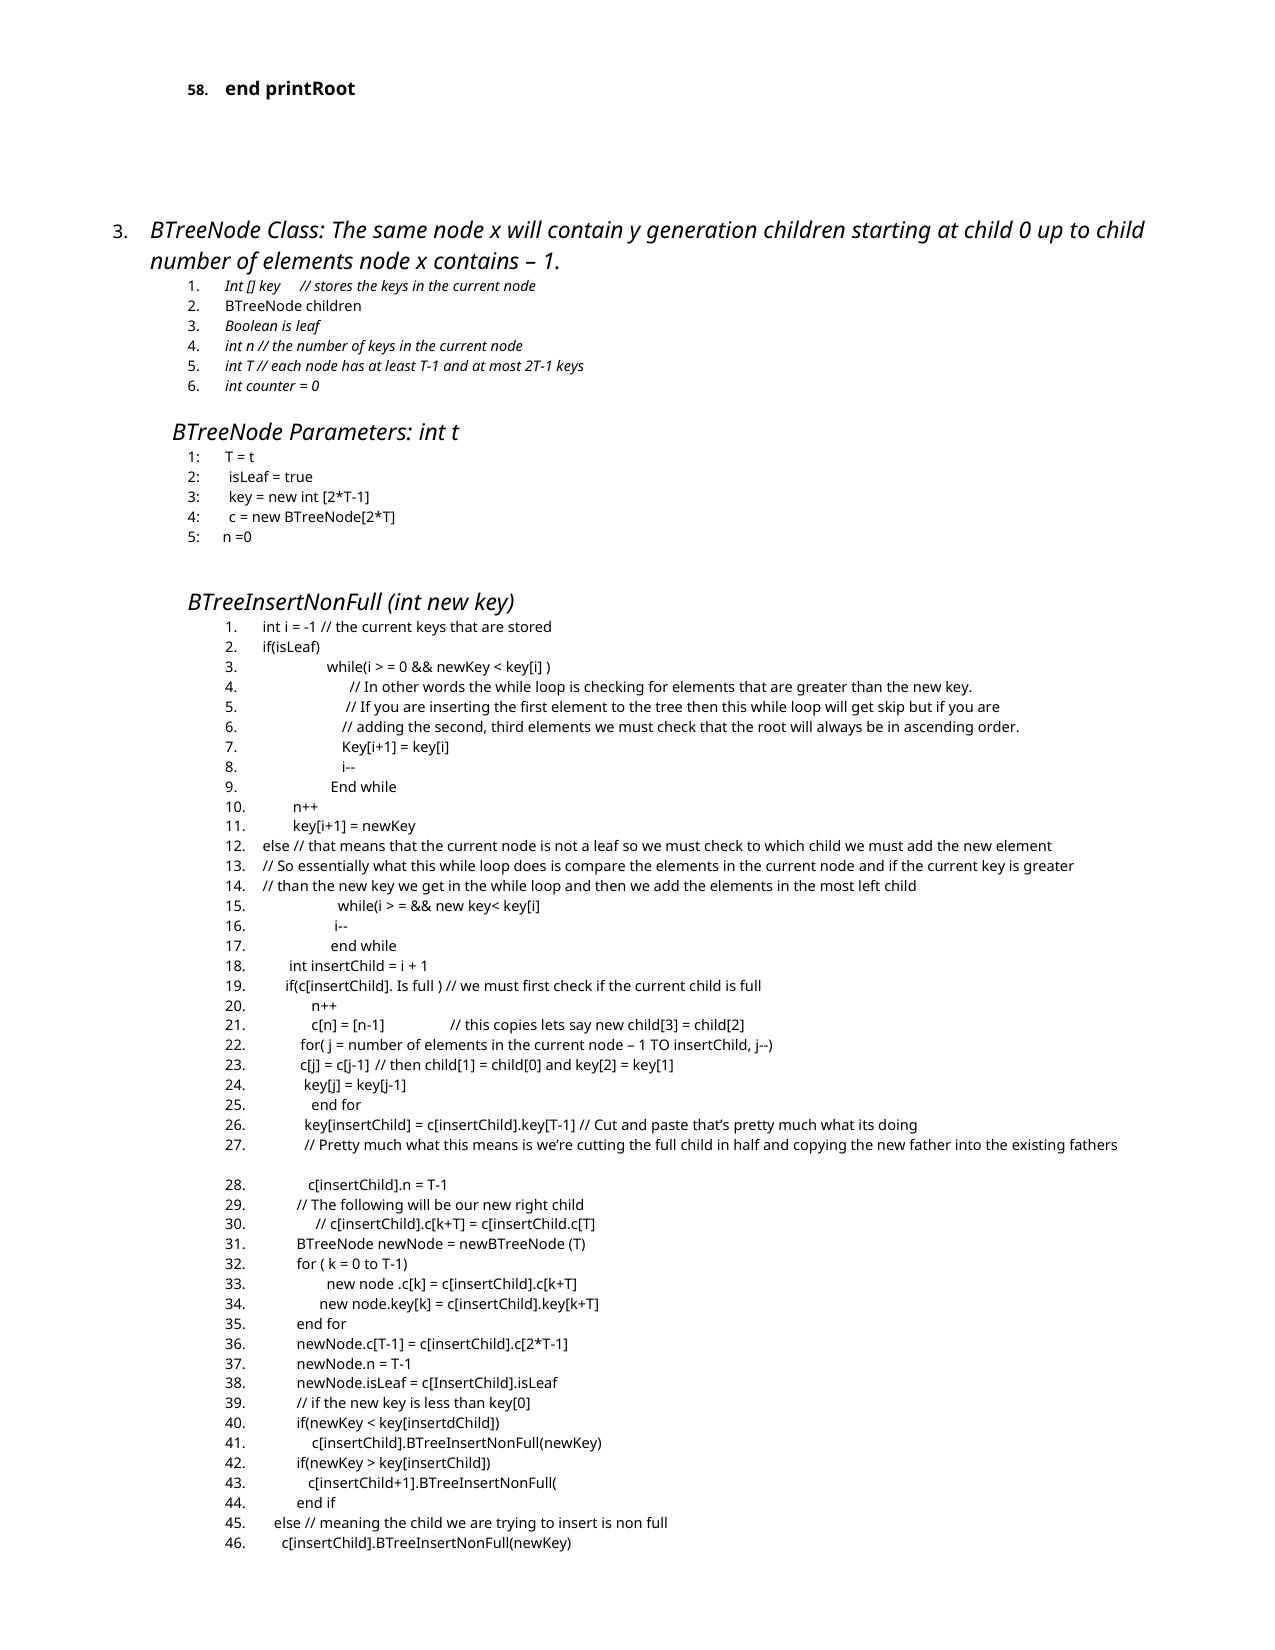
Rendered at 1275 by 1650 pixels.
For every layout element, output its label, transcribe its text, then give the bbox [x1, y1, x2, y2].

list if(isLeaf) [225, 637, 1200, 657]
list Boolean is leaf [187, 316, 1200, 336]
list end for [225, 1314, 1200, 1333]
list int T // each node has at least T-1 and at most 2T-1 keys [187, 356, 1200, 376]
list c[insertChild].BTreeInsertNonFull(newKey) [225, 1532, 1200, 1552]
list c[insertChild].BTreeInsertNonFull(newKey) [225, 1433, 1200, 1453]
list end if [225, 1493, 1200, 1513]
list Int [] key // stores the keys in the current node [187, 276, 1200, 296]
list new node .c[k] = c[insertChild].c[k+T] [225, 1274, 1200, 1294]
list 3: key = new int [2*T-1] [187, 487, 1200, 506]
list c[insertChild].n = T-1 [225, 1174, 1200, 1194]
list end for [225, 1095, 1200, 1115]
list // Pretty much what this means is we’re cutting the full child in half and copying the new father into the existing fathers [225, 1134, 1200, 1174]
list 2: isLeaf = true [187, 467, 1200, 487]
list new node.key[k] = c[insertChild].key[k+T] [225, 1294, 1200, 1314]
list 4: c = new BTreeNode[2*T] [187, 506, 1200, 526]
list while(i > = && new key< key[i] [225, 896, 1200, 916]
list if(newKey < key[insertdChild]) [225, 1413, 1200, 1433]
list int i = -1 // the current keys that are stored [225, 617, 1200, 637]
list end printRoot [187, 75, 1200, 101]
text BTreeInsertNonFull (int new key) [150, 586, 1200, 617]
list // The following will be our new right child [225, 1194, 1200, 1214]
list c[j] = c[j-1] // then child[1] = child[0] and key[2] = key[1] [225, 1055, 1200, 1075]
list i-- [225, 757, 1200, 776]
list // If you are inserting the first element to the tree then this while loop will get skip but if you are [225, 697, 1200, 717]
list BTreeNode Class: The same node x will contain y generation children starting at child 0 up to child number of elements node x contains – 1. [112, 214, 1200, 276]
list // if the new key is less than key[0] [225, 1393, 1200, 1413]
list n++ [225, 995, 1200, 1015]
list key[i+1] = newKey [225, 816, 1200, 836]
list c[n] = [n-1] // this copies lets say new child[3] = child[2] [225, 1015, 1200, 1035]
list int counter = 0 [187, 376, 1200, 396]
list key[insertChild] = c[insertChild].key[T-1] // Cut and paste that’s pretty much what its doing [225, 1115, 1200, 1134]
list BTreeNode newNode = newBTreeNode (T) [225, 1234, 1200, 1254]
list while(i > = 0 && newKey < key[i] ) [225, 657, 1200, 677]
list end while [225, 936, 1200, 956]
list int n // the number of keys in the current node [187, 336, 1200, 356]
list 5: n =0 [187, 526, 1200, 546]
list // So essentially what this while loop does is compare the elements in the current node and if the current key is greater [225, 856, 1200, 876]
text BTreeNode Parameters: int t [112, 416, 1200, 447]
list i-- [225, 916, 1200, 936]
list else // that means that the current node is not a leaf so we must check to which child we must add the new element [225, 836, 1200, 856]
list newNode.n = T-1 [225, 1353, 1200, 1373]
list Key[i+1] = key[i] [225, 737, 1200, 757]
list // c[insertChild].c[k+T] = c[insertChild.c[T] [225, 1214, 1200, 1234]
list if(newKey > key[insertChild]) [225, 1453, 1200, 1473]
text 1: T = t [112, 447, 1200, 467]
list newNode.c[T-1] = c[insertChild].c[2*T-1] [225, 1333, 1200, 1353]
list // In other words the while loop is checking for elements that are greater than the new key. [225, 677, 1200, 697]
list n++ [225, 796, 1200, 816]
list // than the new key we get in the while loop and then we add the elements in the most left child [225, 876, 1200, 896]
list c[insertChild+1].BTreeInsertNonFull( [225, 1473, 1200, 1493]
list newNode.isLeaf = c[InsertChild].isLeaf [225, 1373, 1200, 1393]
list int insertChild = i + 1 [225, 956, 1200, 975]
list else // meaning the child we are trying to insert is non full [225, 1513, 1200, 1532]
list if(c[insertChild]. Is full ) // we must first check if the current child is full [225, 975, 1200, 995]
list for ( k = 0 to T-1) [225, 1254, 1200, 1274]
list // adding the second, third elements we must check that the root will always be in ascending order. [225, 717, 1200, 737]
list key[j] = key[j-1] [225, 1075, 1200, 1095]
list BTreeNode children [187, 296, 1200, 316]
list End while [225, 776, 1200, 796]
list for( j = number of elements in the current node – 1 TO insertChild, j--) [225, 1035, 1200, 1055]
